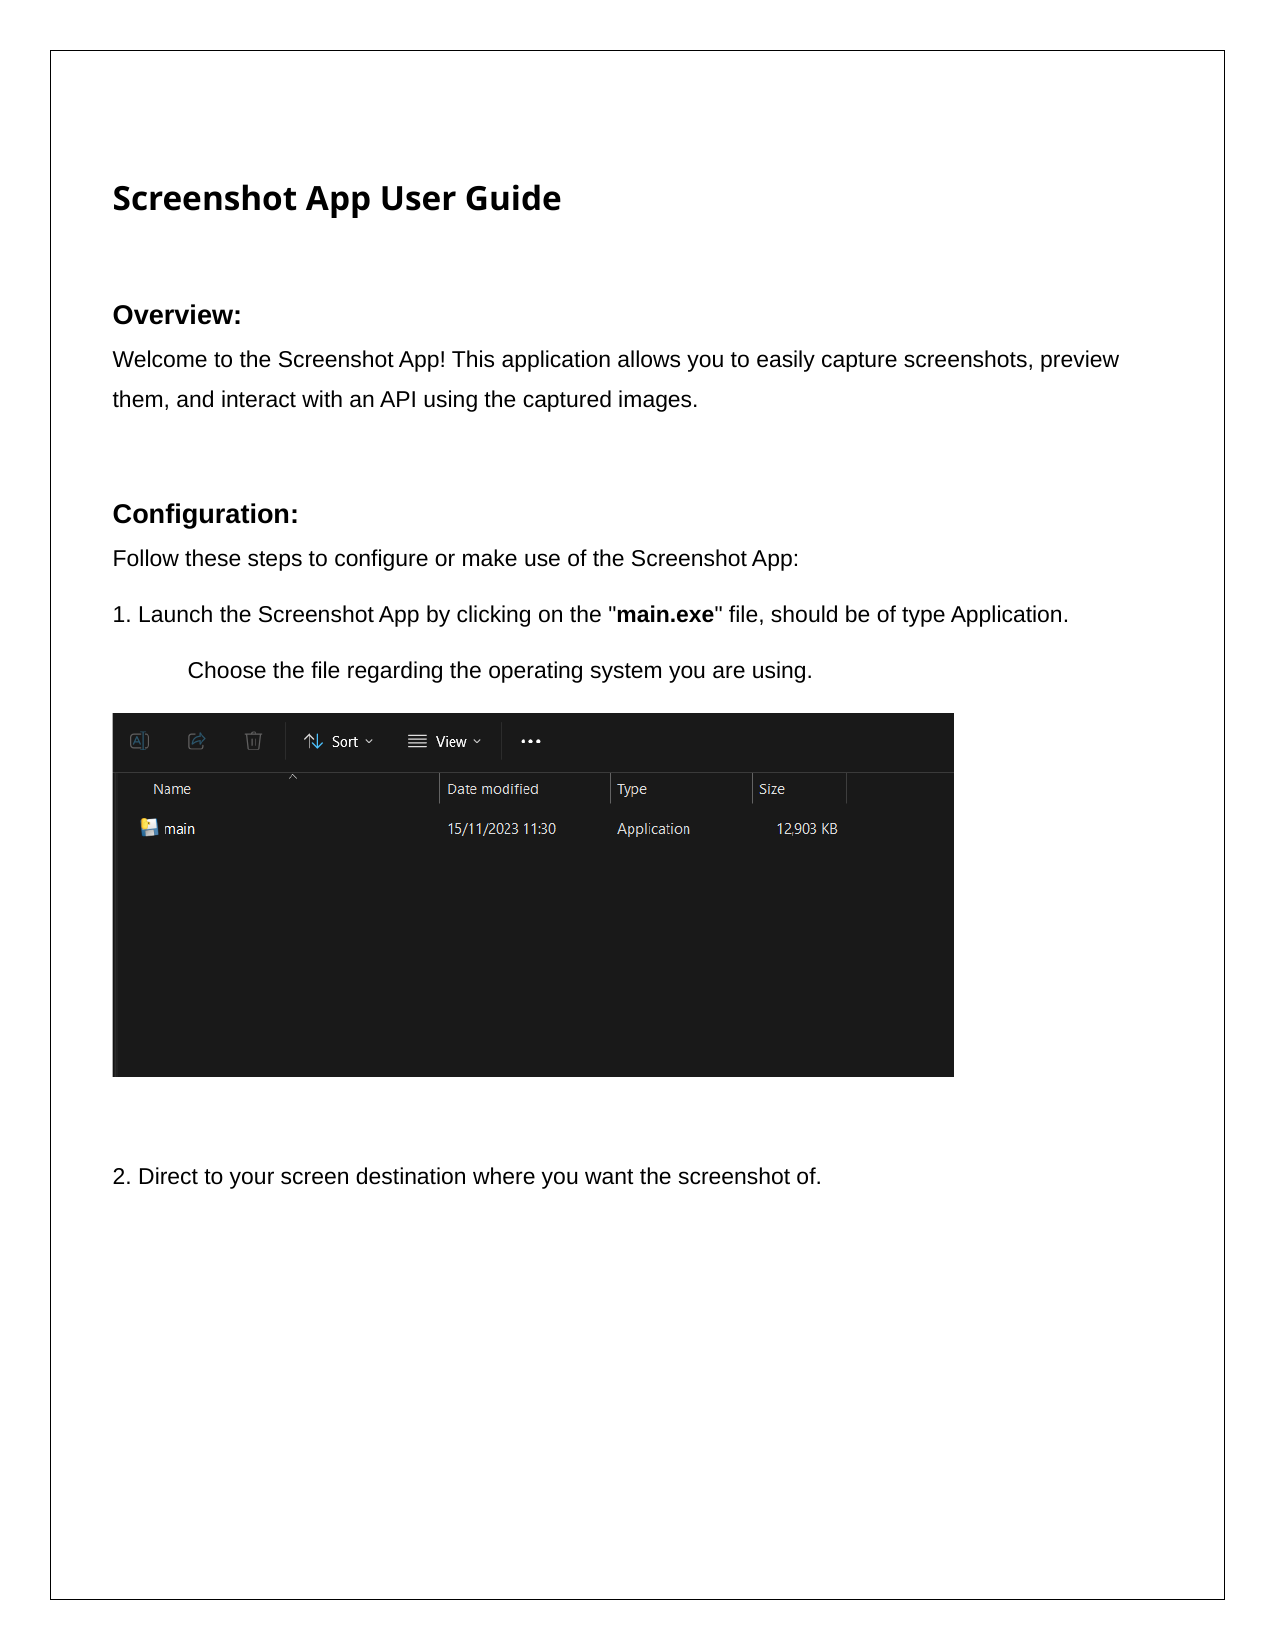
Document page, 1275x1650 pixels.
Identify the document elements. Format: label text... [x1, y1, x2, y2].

subtitle Configuration: [112, 498, 1162, 529]
text Welcome to the Screenshot App! This application allows you to easily capture screenshots, preview them, and interact with an API using the captured images. [112, 346, 1162, 412]
text Follow these steps to configure or make use of the Screenshot App: [112, 545, 1162, 571]
text Choose the file regarding the operating system you are using. [112, 657, 1162, 683]
text 1. Launch the Screenshot App by clicking on the "main.exe" file, should be of type Application. [112, 601, 1162, 627]
text 2. Direct to your screen destination where you want the screenshot of. [112, 1163, 1162, 1190]
subtitle Screenshot App User Guide [112, 175, 1162, 220]
picture [112, 713, 954, 1077]
subtitle Overview: [112, 299, 1162, 331]
